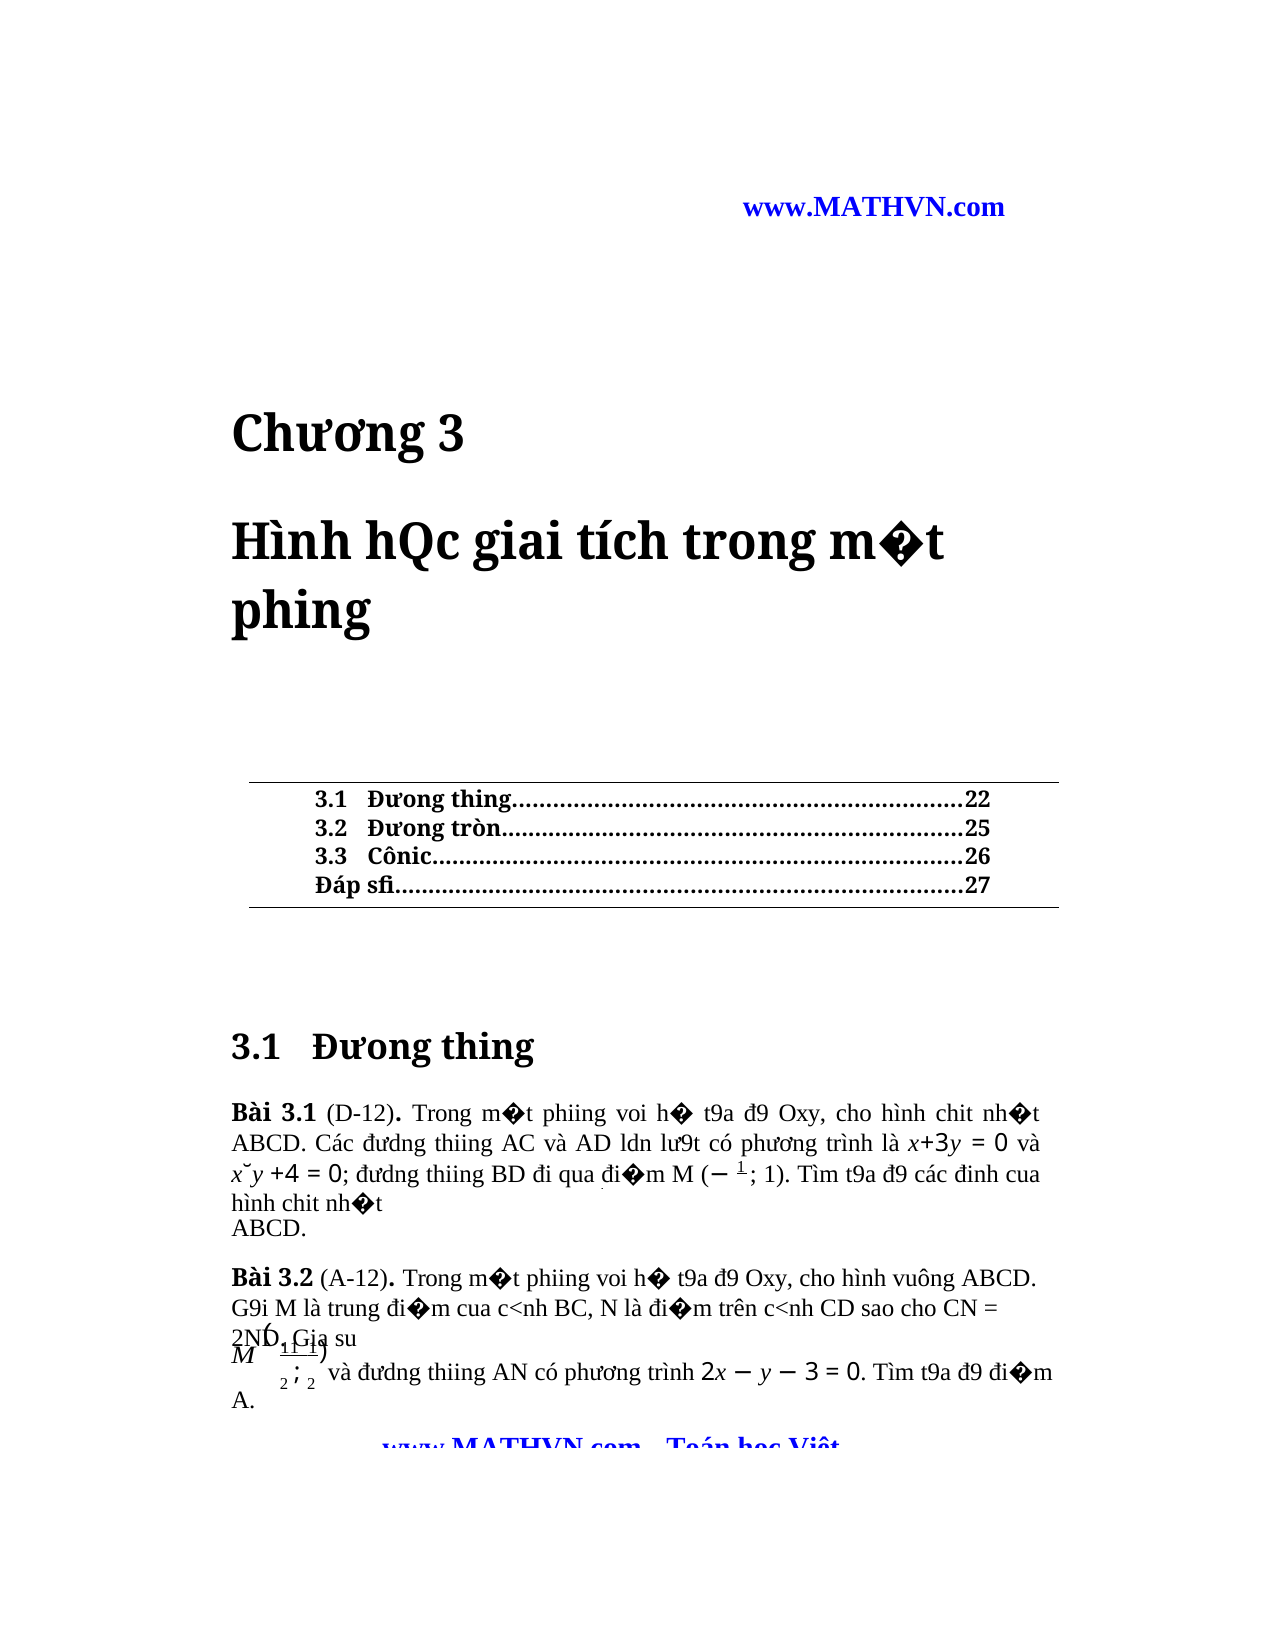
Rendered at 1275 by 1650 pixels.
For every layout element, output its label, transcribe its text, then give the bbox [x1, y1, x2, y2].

text Bài 3.1 (D-12). Trong m�t phiing voi h� t9a đ9 Oxy, cho hình chit nh�t ABCD. Các đưdng thiing AC và AD ldn lư9t có phương trình là x+3y = 0 và x˘y +4 = 0; đưdng thiing BD đi qua đi�m M (− 1 ; 1). Tìm t9a đ9 các đinh cua hình chit nh�t [231, 1097, 1041, 1216]
text Đáp sfi 27 [315, 870, 1096, 900]
text www.MATHVN.com [743, 189, 1096, 223]
text 2 ; 2 )và đưdng thiing AN có phương trình 2x − y − 3 = 0. Tìm t9a đ9 đi�m [231, 1354, 1096, 1388]
list Đưong tròn 25 [315, 814, 1096, 842]
text Hình hQc giai tích trong m�t phing [231, 505, 1096, 644]
list Đưong thing [231, 1022, 1096, 1070]
text ABCD. [231, 1216, 1096, 1242]
list Cônic 26 [315, 842, 1096, 870]
text A. [231, 1388, 1096, 1414]
text Bài 3.2 (A-12). Trong m�t phiing voi h� t9a đ9 Oxy, cho hình vuông ABCD. G9i M là trung đi�m cua c<nh BC, N là đi�m trên c<nh CD sao cho CN = 2ND. Gia su [231, 1263, 1041, 1353]
list Đưong thing 22 [315, 784, 1096, 814]
text Chương 3 [231, 400, 1096, 464]
